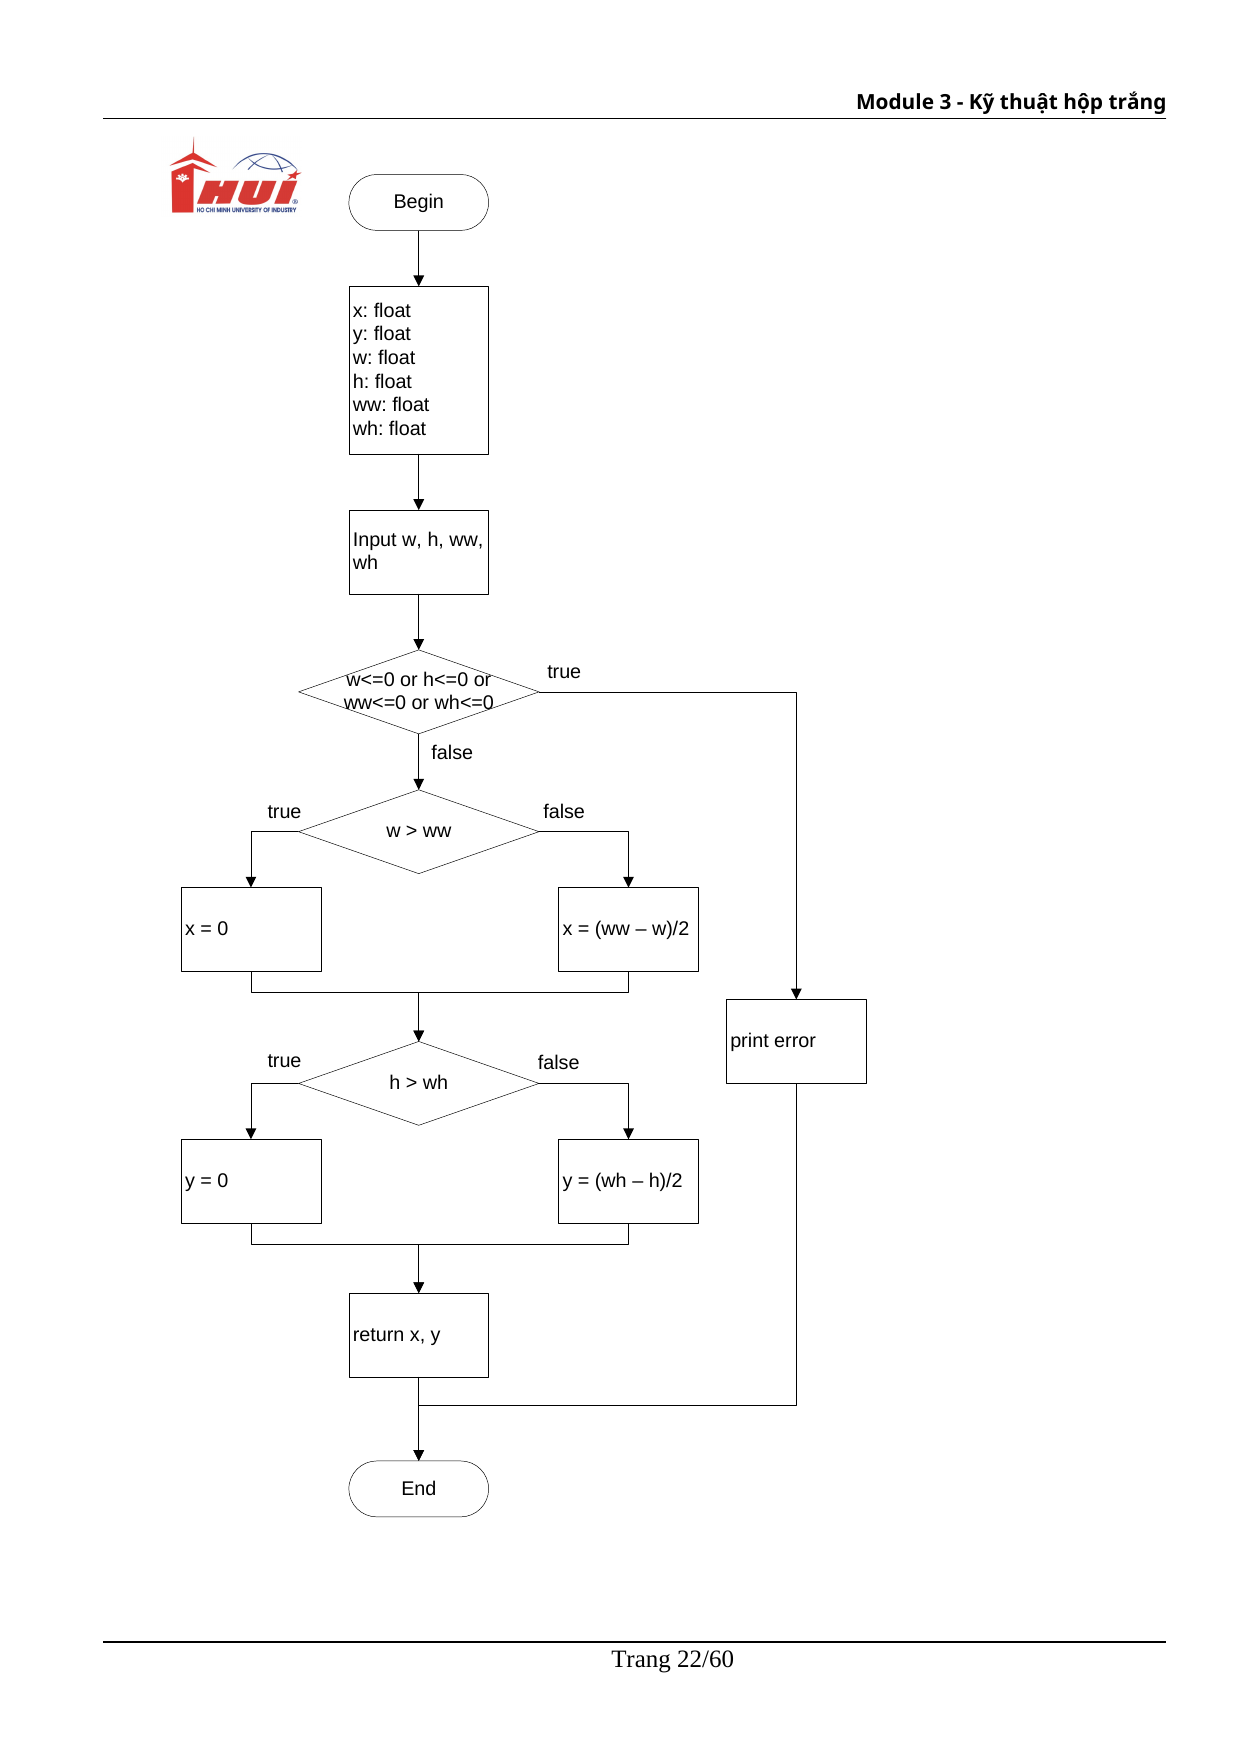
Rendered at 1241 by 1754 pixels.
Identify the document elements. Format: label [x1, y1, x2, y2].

picture [161, 136, 302, 217]
